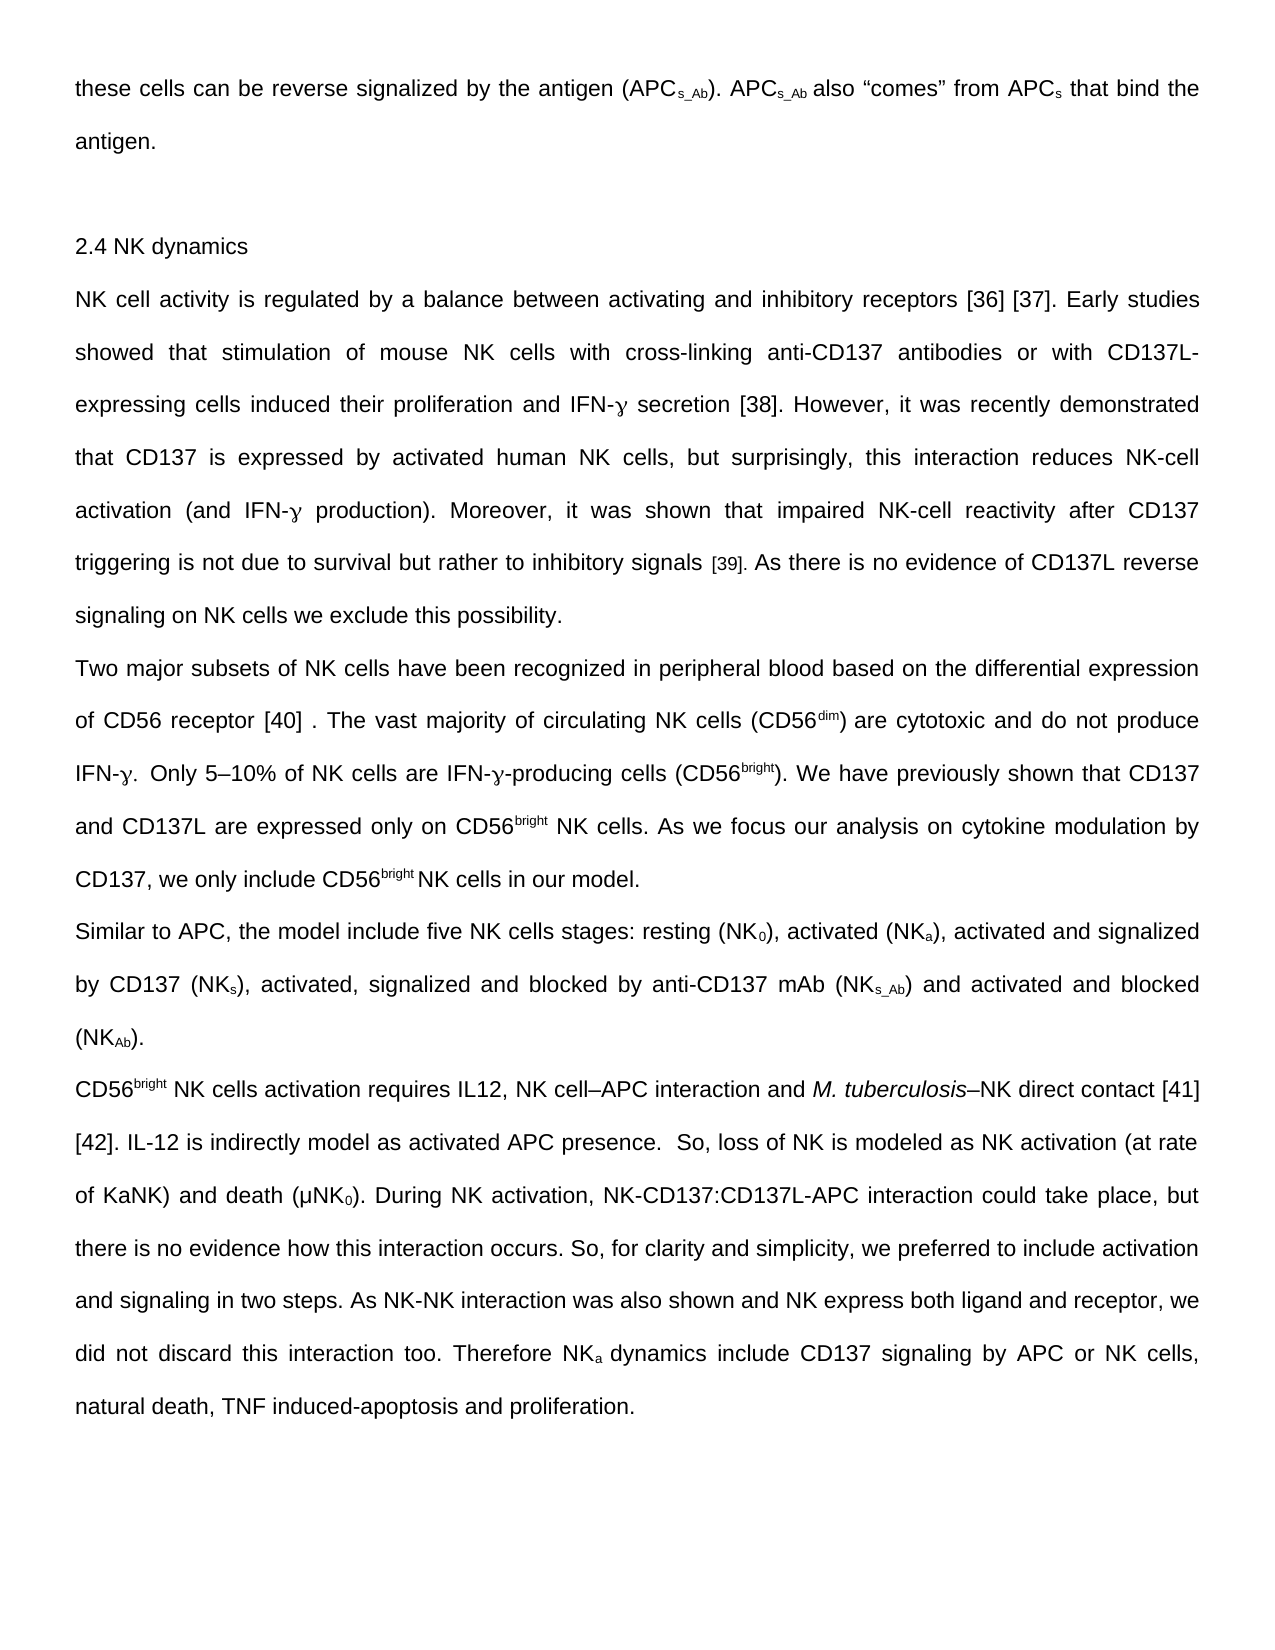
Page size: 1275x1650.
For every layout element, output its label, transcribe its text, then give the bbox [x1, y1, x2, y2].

text Similar to APC, the model include five NK cells stages: resting (NK0), activated (NKa), activated and signalized by CD137 (NKs), activated, signalized and blocked by anti-CD137 mAb (NKs_Ab) and activated and blocked (NKAb). [75, 918, 1200, 1050]
text Two major subsets of NK cells have been recognized in peripheral blood based on the differential expression of CD56 receptor [40] . The vast majority of circulating NK cells (CD56dim) are cytotoxic and do not produce IFN-Only 5–10% of NK cells are IFN--producing cells (CD56bright). We have previously shown that CD137 and CD137L are expressed only on CD56bright NK cells. As we focus our analysis on cytokine modulation by CD137, we only include CD56bright NK cells in our model. [75, 655, 1200, 892]
text NK cell activity is regulated by a balance between activating and inhibitory receptors [36] [37]. Early studies showed that stimulation of mouse NK cells with cross-linking anti-CD137 antibodies or with CD137L-expressing cells induced their proliferation and IFN- secretion [38]. However, it was recently demonstrated that CD137 is expressed by activated human NK cells, but surprisingly, this interaction reduces NK-cell activation (and IFN- production). Moreover, it was shown that impaired NK-cell reactivity after CD137 triggering is not due to survival but rather to inhibitory signals [39]. As there is no evidence of CD137L reverse signaling on NK cells we exclude this possibility. [75, 286, 1200, 339]
text CD56bright NK cells activation requires IL12, NK cell–APC interaction and M. tuberculosis–NK direct contact [41] [42]. IL-12 is indirectly model as activated APC presence. So, loss of NK is modeled as NK activation (at rate of KaNK) and death (μNK0). During NK activation, NK-CD137:CD137L-APC interaction could take place, but there is no evidence how this interaction occurs. So, for clarity and simplicity, we preferred to include activation and signaling in two steps. As NK-NK interaction was also shown and NK express both ligand and receptor, we did not discard this interaction too. Therefore NKa dynamics include CD137 signaling by APC or NK cells, natural death, TNF induced-apoptosis and proliferation. [75, 1076, 1200, 1419]
text NK cell activity is regulated by a balance between activating and inhibitory receptors [36] [37]. Early studies showed that stimulation of mouse NK cells with cross-linking anti-CD137 antibodies or with CD137L-expressing cells induced their proliferation and IFN- secretion [38]. However, it was recently demonstrated that CD137 is expressed by activated human NK cells, but surprisingly, this interaction reduces NK-cell activation (and IFN- production). Moreover, it was shown that impaired NK-cell reactivity after CD137 triggering is not due to survival but rather to inhibitory signals [39]. As there is no evidence of CD137L reverse signaling on NK cells we exclude this possibility. [75, 470, 1200, 628]
text 2.4 NK dynamics [75, 233, 1200, 259]
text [75, 75, 1200, 154]
text NK cell activity is regulated by a balance between activating and inhibitory receptors [36] [37]. Early studies showed that stimulation of mouse NK cells with cross-linking anti-CD137 antibodies or with CD137L-expressing cells induced their proliferation and IFN- secretion [38]. However, it was recently demonstrated that CD137 is expressed by activated human NK cells, but surprisingly, this interaction reduces NK-cell activation (and IFN- production). Moreover, it was shown that impaired NK-cell reactivity after CD137 triggering is not due to survival but rather to inhibitory signals [39]. As there is no evidence of CD137L reverse signaling on NK cells we exclude this possibility. [75, 365, 1200, 444]
